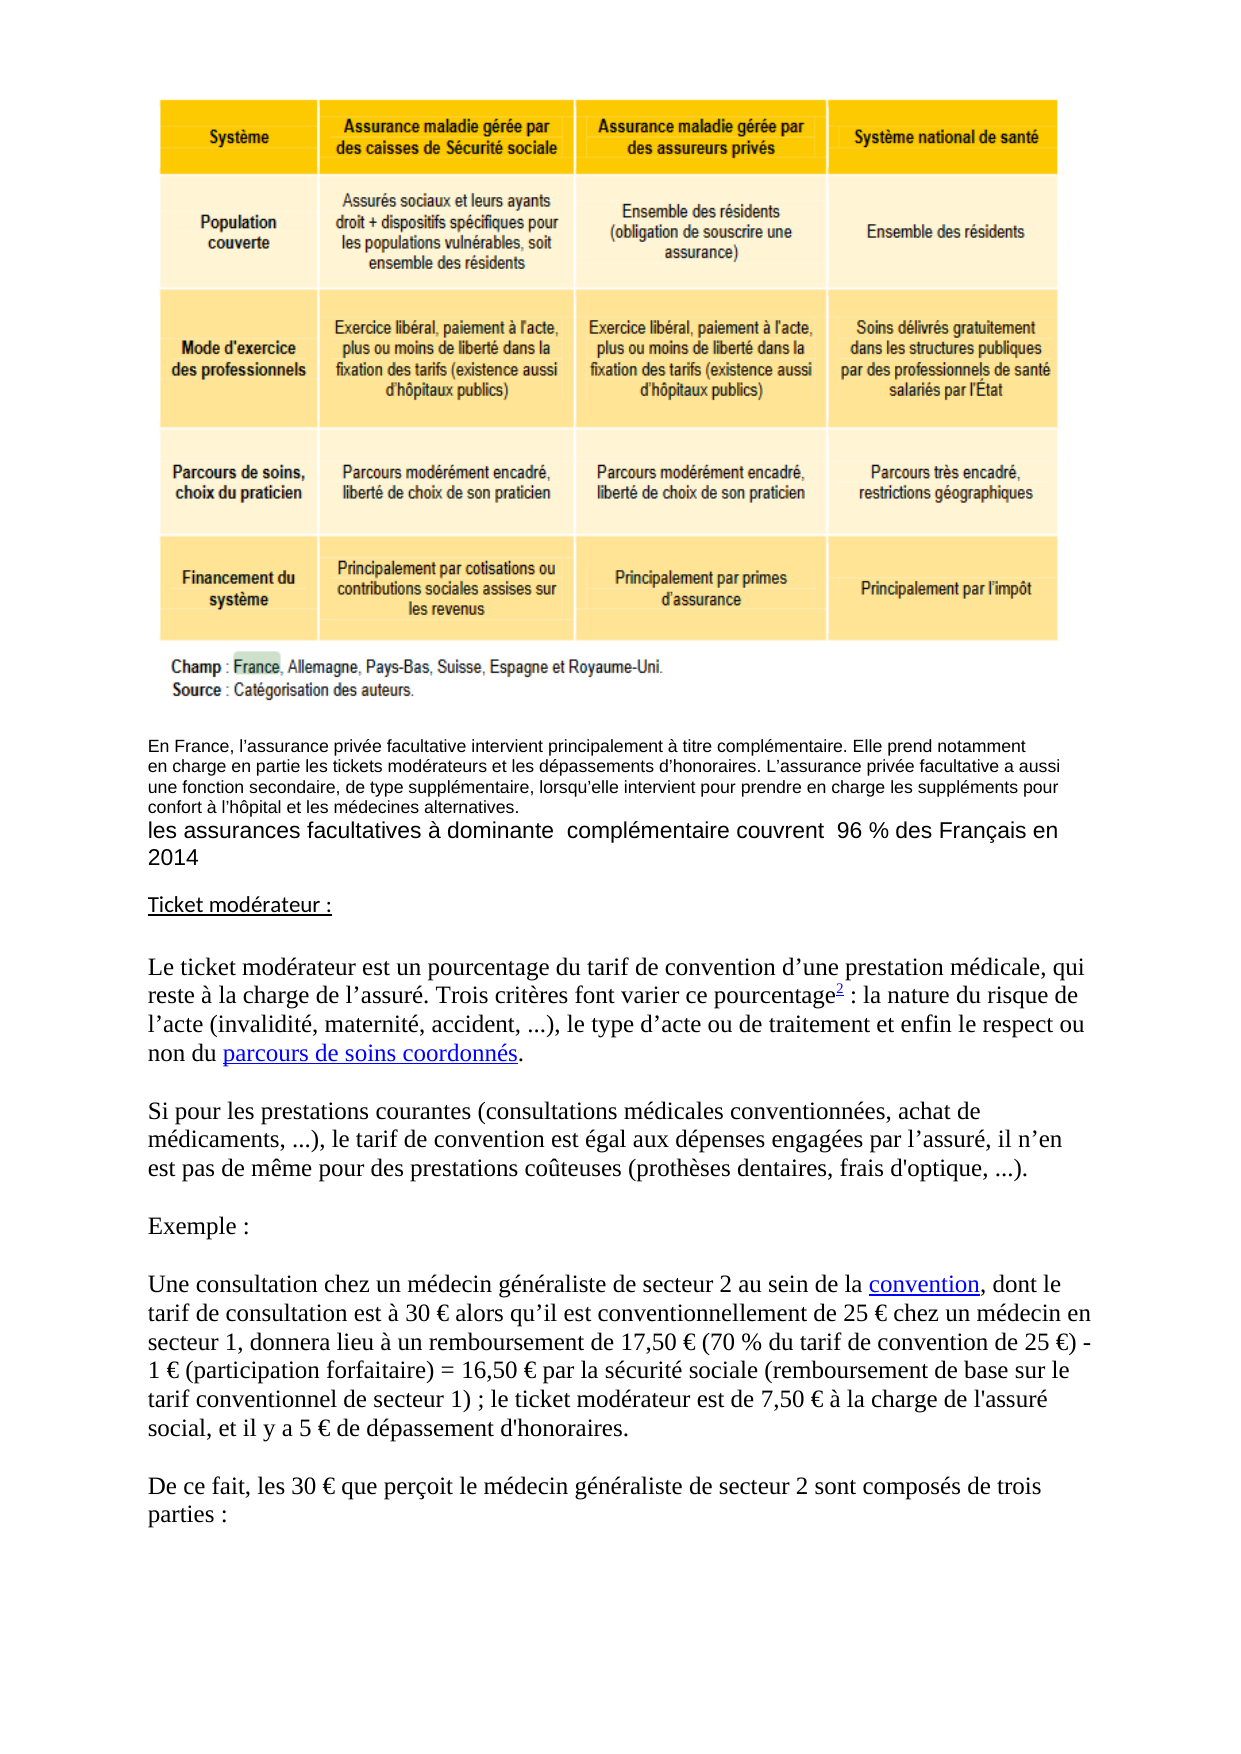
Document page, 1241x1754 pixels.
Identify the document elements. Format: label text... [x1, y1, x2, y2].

text Si pour les prestations courantes (consultations médicales conventionnées, achat de médicaments, ...), le tarif de convention est égal aux dépenses engagées par l’assuré, il n’en est pas de même pour des prestations coûteuses (prothèses dentaires, frais d'optique, ...). [148, 1096, 1093, 1182]
text en charge en partie les tickets modérateurs et les dépassements d’honoraires. L’assurance privée facultative a aussi une fonction secondaire, de type supplémentaire, lorsqu’elle intervient pour prendre en charge les suppléments pour confort à l’hôpital et les médecines alternatives. [148, 756, 1093, 817]
text Une consultation chez un médecin généraliste de secteur 2 au sein de la convention, dont le tarif de consultation est à 30 € alors qu’il est conventionnellement de 25 € chez un médecin en secteur 1, donnera lieu à un remboursement de 17,50 € (70 % du tarif de convention de 25 €) - 1 € (participation forfaitaire) = 16,50 € par la sécurité sociale (remboursement de base sur le tarif conventionnel de secteur 1) ; le ticket modérateur est de 7,50 € à la charge de l'assuré social, et il y a 5 € de dépassement d'honoraires. [148, 1269, 1093, 1442]
text De ce fait, les 30 € que perçoit le médecin généraliste de secteur 2 sont composés de trois parties : [148, 1471, 1093, 1528]
text Ticket modérateur : [148, 890, 1093, 918]
picture [147, 88, 1071, 711]
text En France, l’assurance privée facultative intervient principalement à titre complémentaire. Elle prend notamment [148, 736, 1093, 756]
text Le ticket modérateur est un pourcentage du tarif de convention d’une prestation médicale, qui reste à la charge de l’assuré. Trois critères font varier ce pourcentage2 : la nature du risque de l’acte (invalidité, maternité, accident, ...), le type d’acte ou de traitement et enfin le respect ou non du parcours de soins coordonnés. [148, 952, 1093, 1067]
text les assurances facultatives à dominante complémentaire couvrent 96 % des Français en 2014 [148, 817, 1093, 870]
text Exemple : [148, 1211, 1093, 1240]
